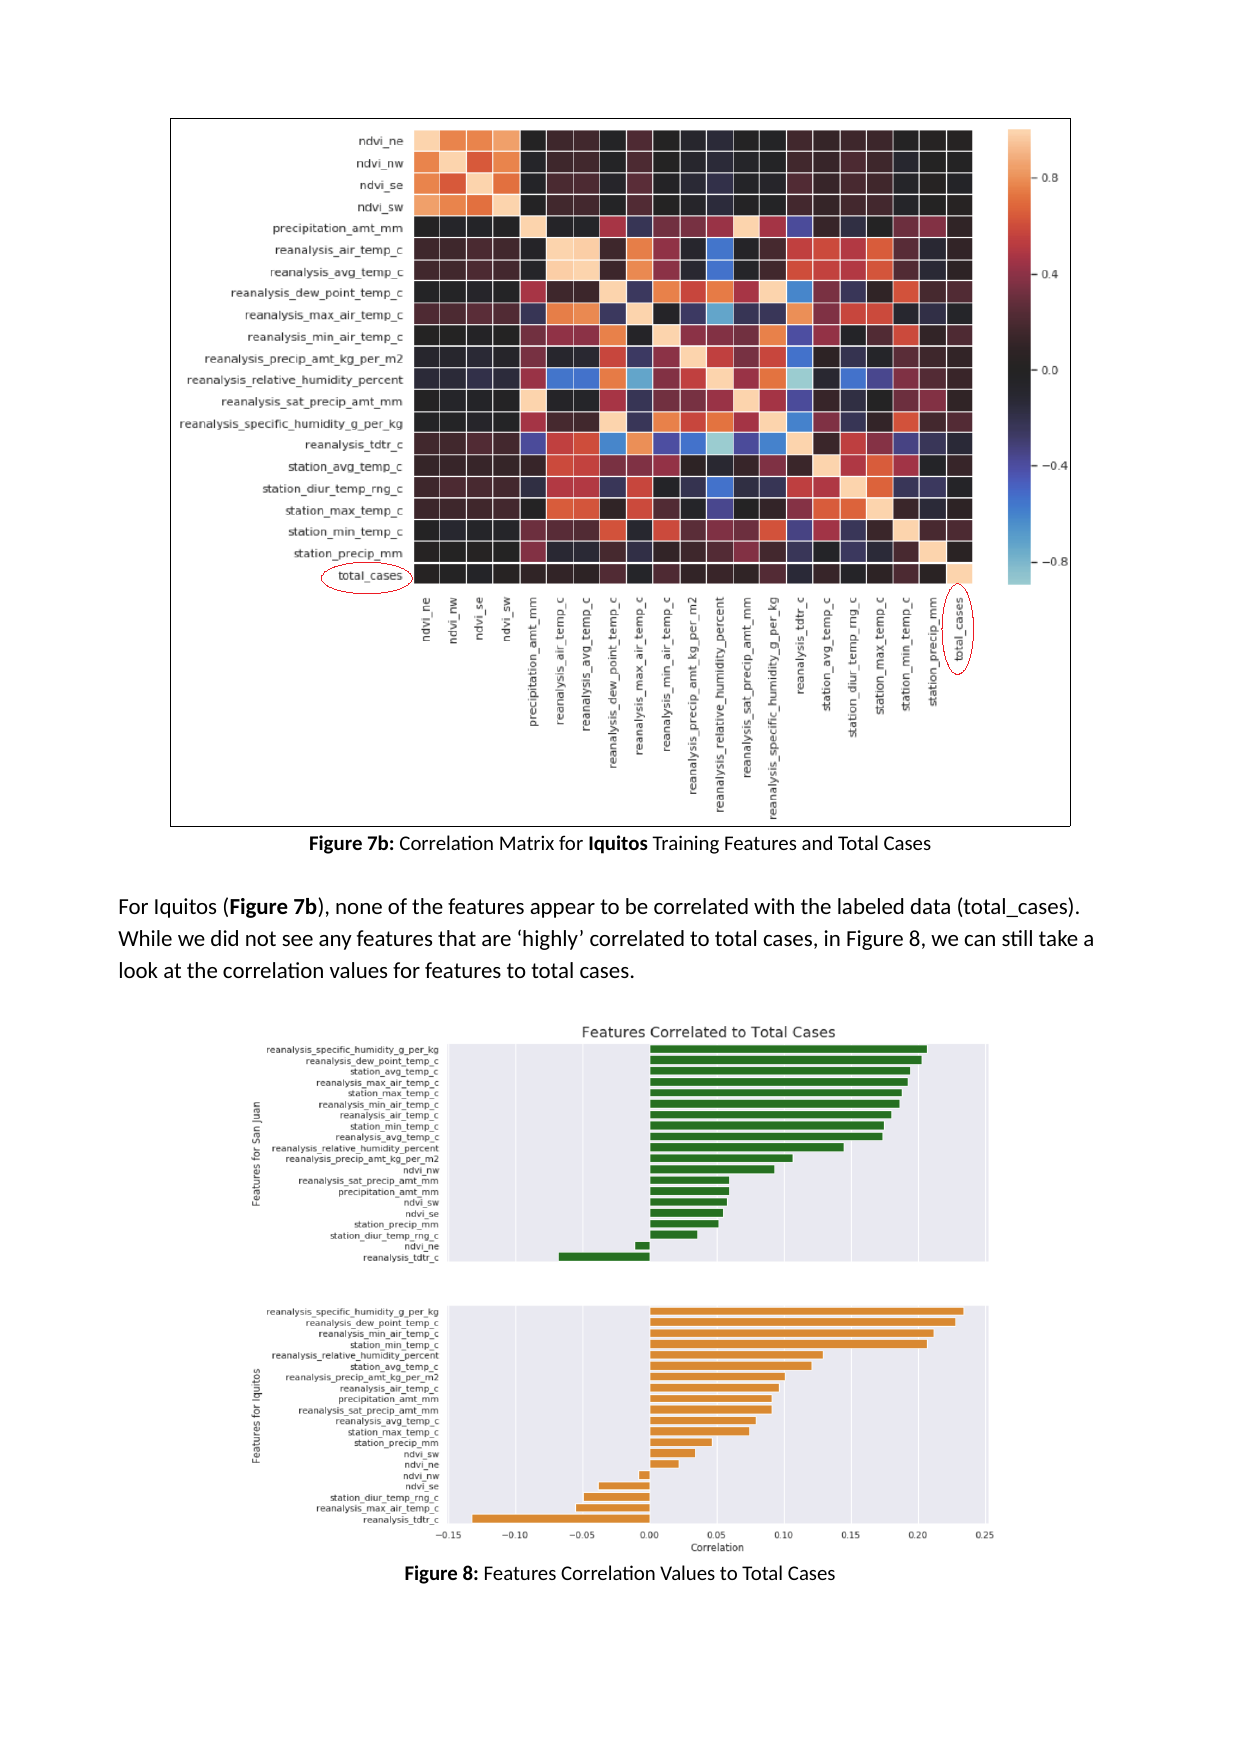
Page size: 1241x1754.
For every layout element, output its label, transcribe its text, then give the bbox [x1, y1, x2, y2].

text For Iquitos (Figure 7b), none of the features appear to be correlated with the labeled data (total_cases). While we did not see any features that are ‘highly’ correlated to total cases, in Figure 8, we can still take a look at the correlation values for features to total cases. [118, 892, 1122, 984]
picture [245, 1020, 995, 1556]
picture [171, 119, 1069, 825]
text Figure 7b: Correlation Matrix for Iquitos Training Features and Total Cases [118, 830, 1122, 856]
text Figure 8: Features Correlation Values to Total Cases [118, 1560, 1122, 1586]
